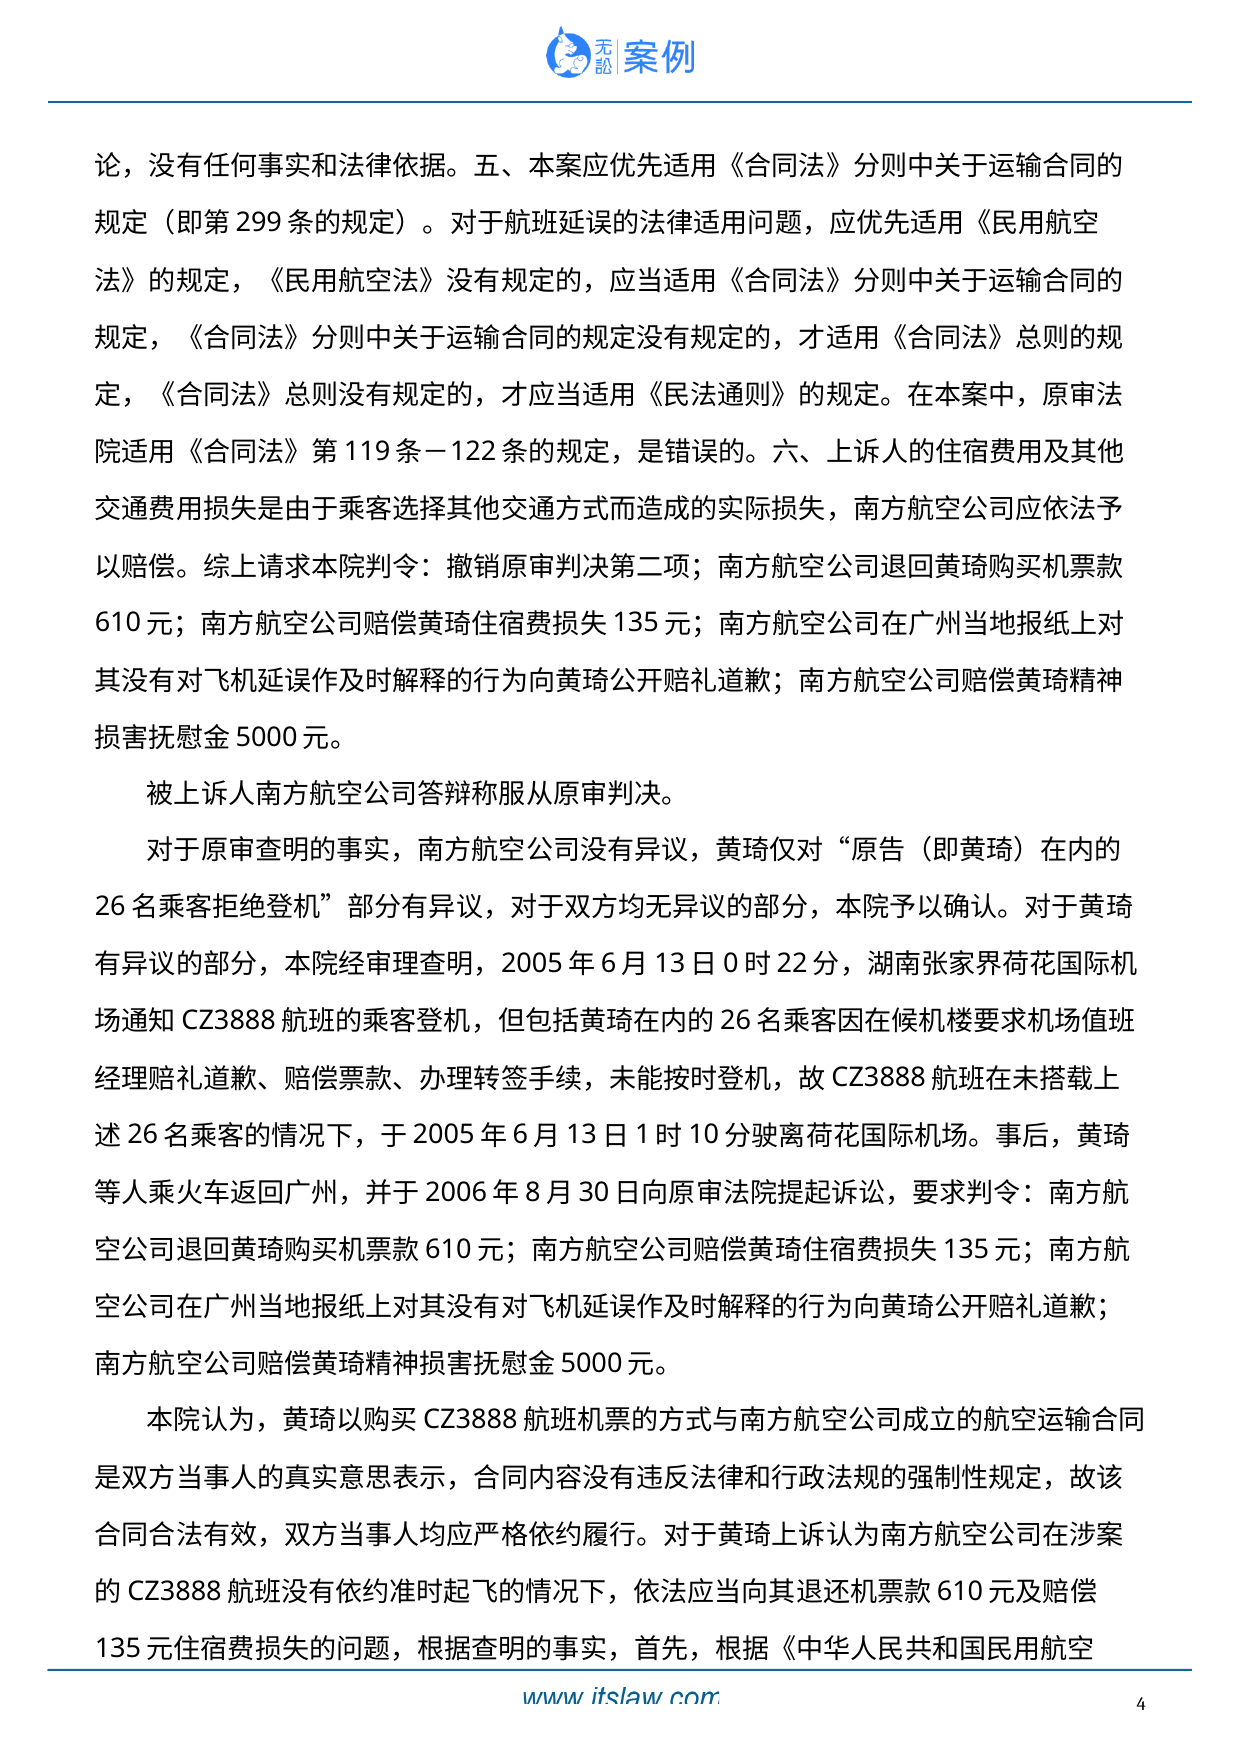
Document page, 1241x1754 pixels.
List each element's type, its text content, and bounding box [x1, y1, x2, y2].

text 被上诉人南方航空公司答辩称服从原审判决。 [94, 769, 1146, 814]
picture [546, 26, 694, 78]
picture [523, 1687, 720, 1704]
text 对于原审查明的事实，南方航空公司没有异议，黄琦仅对“原告（即黄琦）在内的26名乘客拒绝登机”部分有异议，对于双方均无异议的部分，本院予以确认。对于黄琦有异议的部分，本院经审理查明，2005年6月13日0时22分，湖南张家界荷花国际机场通知CZ3888航班的乘客登机，但包括黄琦在内的26名乘客因在候机楼要求机场值班经理赔礼道歉、赔偿票款、办理转签手续，未能按时登机，故CZ3888航班在未搭载上述26名乘客的情况下，于2005年6月13日1时10分驶离荷花国际机场。事后，黄琦等人乘火车返回广州，并于2006年8月30日向原审法院提起诉讼，要求判令：南方航空公司退回黄琦购买机票款610元；南方航空公司赔偿黄琦住宿费损失135元；南方航空公司在广州当地报纸上对其没有对飞机延误作及时解释的行为向黄琦公开赔礼道歉；南方航空公司赔偿黄琦精神损害抚慰金5000元。 [94, 825, 1146, 1384]
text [94, 85, 1146, 758]
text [94, 1396, 1146, 1669]
